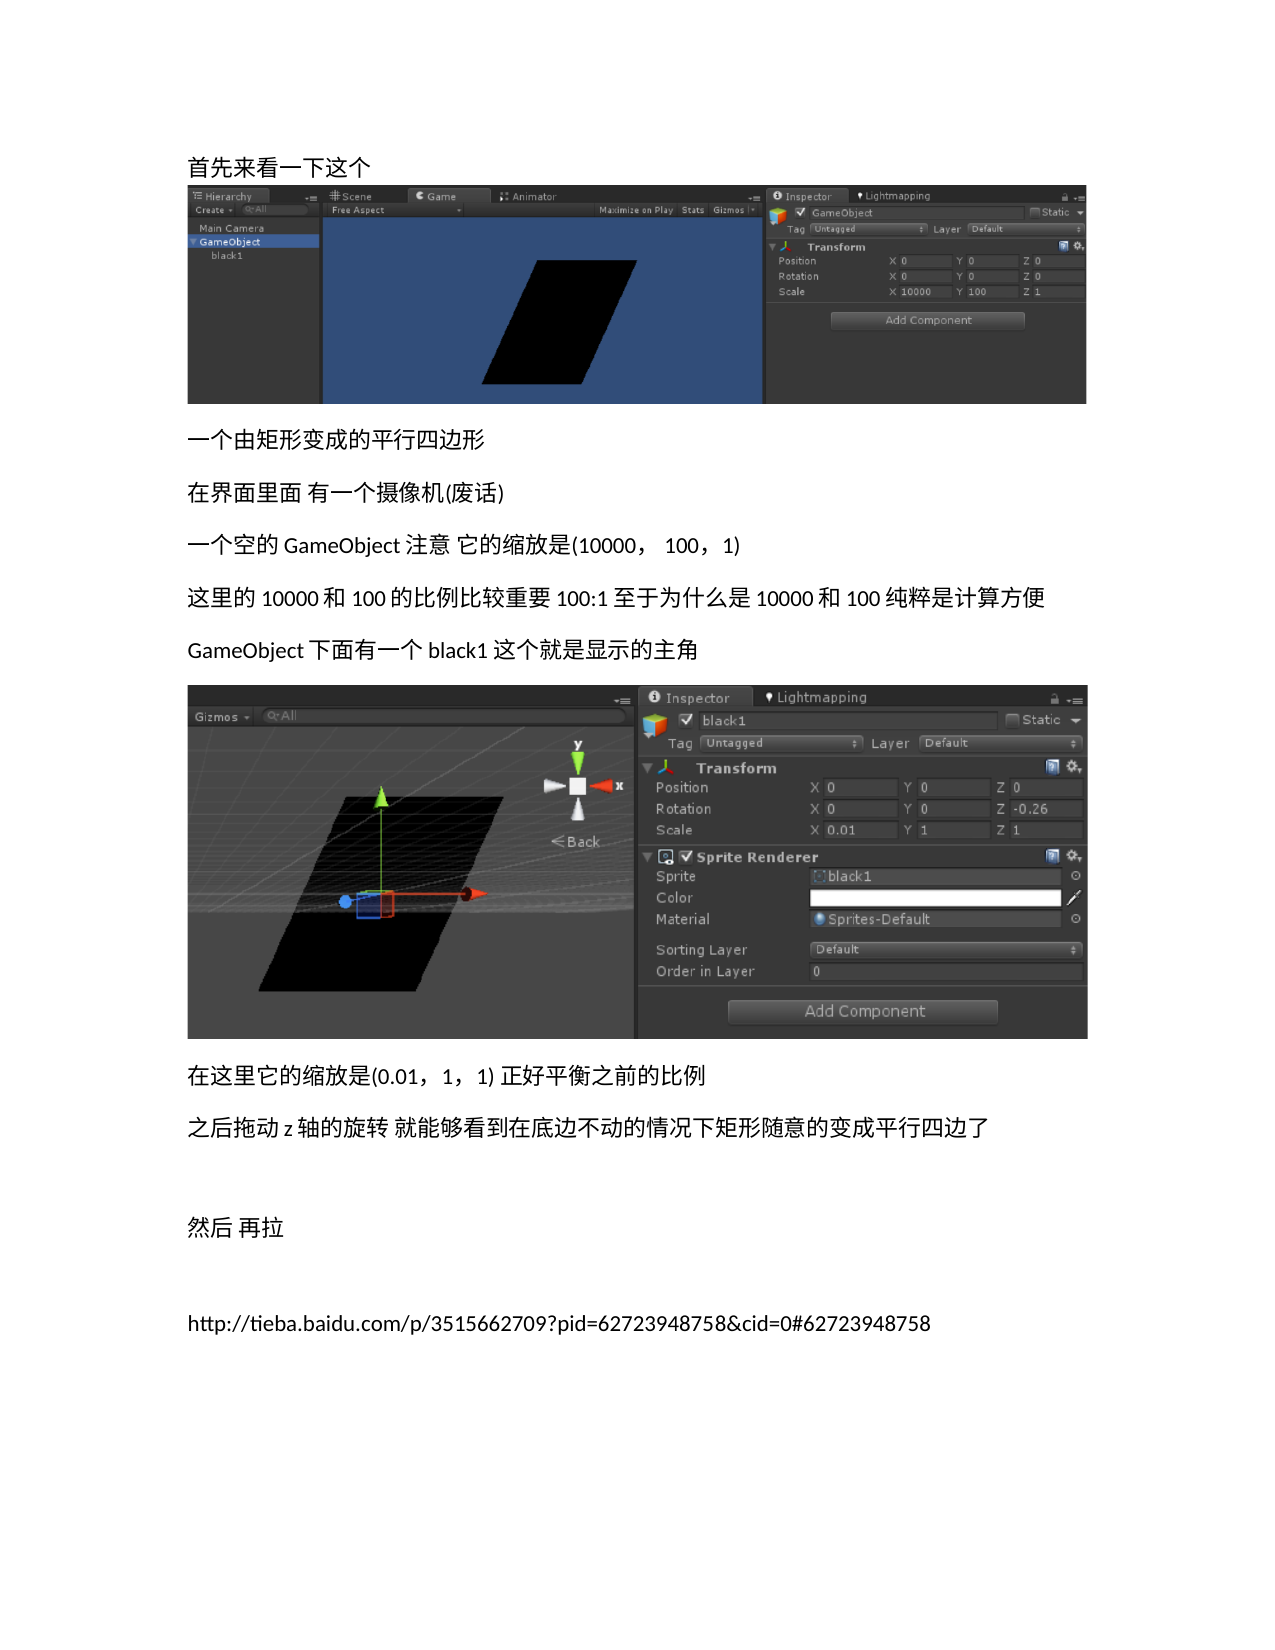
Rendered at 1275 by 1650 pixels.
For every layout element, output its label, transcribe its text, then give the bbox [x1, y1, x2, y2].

text 然后 再拉 [187, 1209, 1087, 1243]
text 一个由矩形变成的平行四边形 [187, 422, 1087, 456]
text 这里的10000和100的比例比较重要100:1 至于为什么是10000和100纯粹是计算方便 [187, 580, 1087, 613]
text http://tieba.baidu.com/p/3515662709?pid=62723948758&cid=0#62723948758 [187, 1309, 1087, 1337]
text 在界面里面 有一个摄像机(废话) [187, 475, 1087, 508]
picture [187, 685, 1088, 1039]
text 一个空的GameObject 注意 它的缩放是(10000， 100，1) [187, 527, 1087, 561]
text GameObject下面有一个black1 这个就是显示的主角 [187, 632, 1087, 666]
text 在这里它的缩放是(0.01，1，1) 正好平衡之前的比例 [187, 1058, 1087, 1091]
picture [187, 185, 1087, 404]
text 之后拖动z轴的旋转 就能够看到在底边不动的情况下矩形随意的变成平行四边了 [187, 1110, 1087, 1143]
text 首先来看一下这个 [187, 150, 1087, 185]
